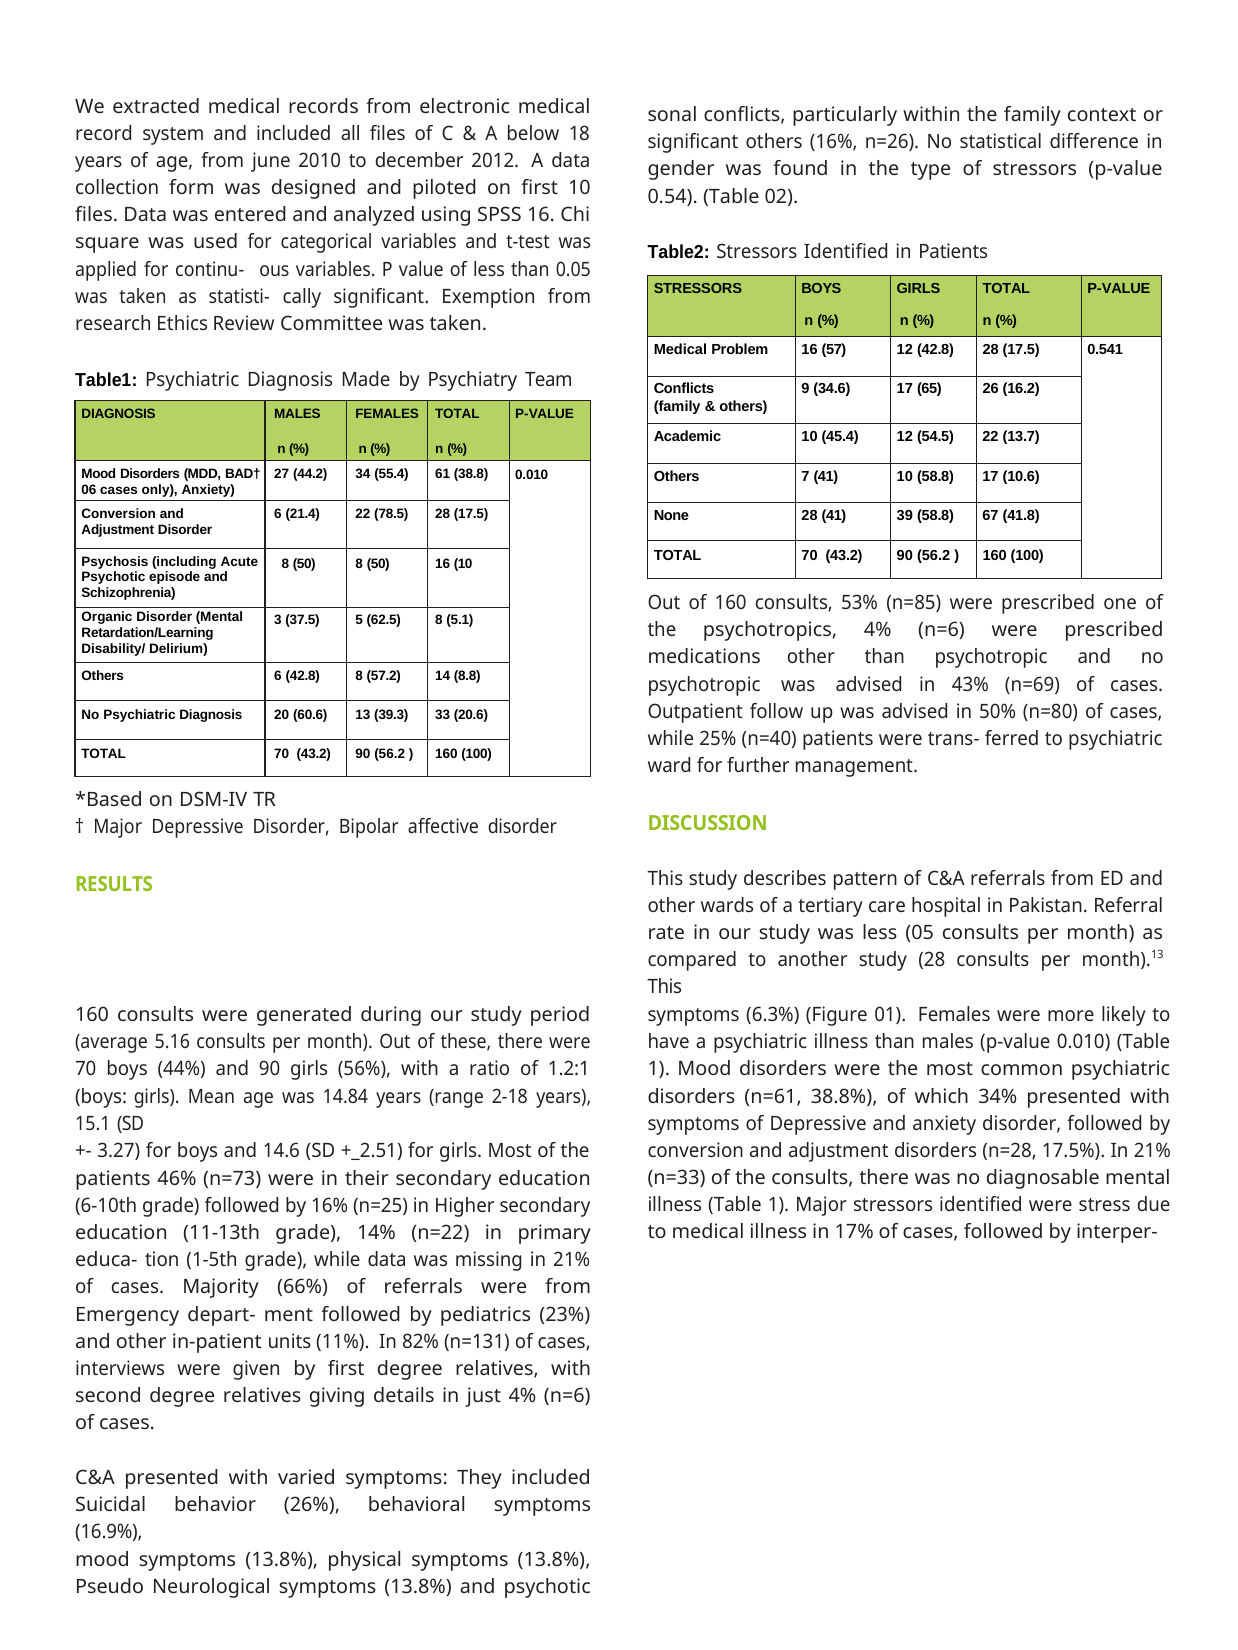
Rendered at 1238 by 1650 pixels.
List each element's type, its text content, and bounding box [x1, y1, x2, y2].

table_cell 22 (78.5) [347, 501, 427, 548]
table_cell 0.541 [1082, 337, 1161, 578]
table_cell 12 (42.8) [891, 337, 976, 376]
text *Based on DSM-IV TR [75, 785, 595, 812]
table_cell 6 (21.4) [266, 501, 346, 548]
table_cell 6 (42.8) [266, 663, 346, 700]
table_header P-VALUE [510, 401, 590, 460]
table_cell Mood Disorders (MDD, BAD† 06 cases only), Anxiety) [76, 461, 264, 500]
table_cell 160 (100) [428, 740, 509, 776]
subtitle RESULTS [75, 869, 595, 897]
table_cell 90 (56.2 ) [891, 541, 976, 578]
text Table1: Psychiatric Diagnosis Made by Psychiatry Team [75, 365, 595, 392]
table_cell 12 (54.5) [891, 424, 976, 463]
text C&A presented with varied symptoms: They included Suicidal behavior (26%), behavioral symptoms (16.9%), [75, 1463, 591, 1544]
table_cell 8 (50) [347, 549, 427, 607]
table_cell 70 (43.2) [266, 740, 346, 776]
table_cell Medical Problem [648, 337, 795, 376]
table_cell 28 (17.5) [977, 337, 1081, 376]
table_cell 28 (17.5) [428, 501, 509, 548]
text Table2: Stressors Identified in Patients [647, 237, 1175, 264]
table_cell Academic [648, 424, 795, 463]
text sonal conflicts, particularly within the family context or significant others (16%, n=26). No statistical difference in gender was found in the type of stressors (p-value 0.54). (Table 02). [647, 100, 1163, 209]
table_cell TOTAL [76, 740, 264, 776]
table_cell Conversion and Adjustment Disorder [76, 501, 264, 548]
text † Major Depressive Disorder, Bipolar affective disorder [75, 813, 595, 840]
table_cell TOTAL [648, 541, 795, 578]
table_cell 27 (44.2) [266, 461, 346, 500]
table_cell 34 (55.4) [347, 461, 427, 500]
table_header BOYS n (%) [796, 276, 890, 336]
table_cell No Psychiatric Diagnosis [76, 701, 264, 738]
table_cell 90 (56.2 ) [347, 740, 427, 776]
table_cell 17 (65) [891, 377, 976, 423]
table_cell 26 (16.2) [977, 377, 1081, 423]
table_cell 70 (43.2) [796, 541, 890, 578]
table_header TOTAL n (%) [428, 401, 509, 460]
table_cell 14 (8.8) [428, 663, 509, 700]
table_cell Conflicts (family & others) [648, 377, 795, 423]
table_cell 22 (13.7) [977, 424, 1081, 463]
table_header STRESSORS [648, 276, 795, 336]
text 160 consults were generated during our study period (average 5.16 consults per month). Out of these, there were 70 boys (44%) and 90 girls (56%), with a ratio of 1.2:1 (boys: girls). Mean age was 14.84 years (range 2-18 years), 15.1 (SD [75, 1000, 591, 1136]
table_cell 7 (41) [796, 464, 890, 502]
table_cell 39 (58.8) [891, 503, 976, 540]
table_cell None [648, 503, 795, 540]
table_cell 8 (5.1) [428, 608, 509, 662]
text We extracted medical records from electronic medical record system and included all files of C & A below 18 years of age, from june 2010 to december 2012. A data collection form was designed and piloted on first 10 files. Data was entered and analyzed using SPSS 16. Chi square was used for categorical variables and t-test was applied for continu- ous variables. P value of less than 0.05 was taken as statisti- cally significant. Exemption from research Ethics Review Committee was taken. [75, 92, 591, 336]
table_header TOTAL n (%) [977, 276, 1081, 336]
table_header P-VALUE [1082, 276, 1161, 336]
table_cell 8 (50) [266, 549, 346, 607]
table_cell 33 (20.6) [428, 701, 509, 738]
table_cell 13 (39.3) [347, 701, 427, 738]
table_cell Organic Disorder (Mental Retardation/Learning Disability/ Delirium) [76, 608, 264, 662]
table_header DIAGNOSIS [76, 401, 264, 460]
table_cell 67 (41.8) [977, 503, 1081, 540]
text mood symptoms (13.8%), physical symptoms (13.8%), Pseudo Neurological symptoms (13.8%) and psychotic symptoms (6.3%) (Figure 01). Females were more likely to have a psychiatric illness than males (p-value 0.010) (Table 1). Mood disorders were the most common psychiatric disorders (n=61, 38.8%), of which 34% presented with symptoms of Depressive and anxiety disorder, followed by conversion and adjustment disorders (n=28, 17.5%). In 21% (n=33) of the consults, there was no diagnosable mental illness (Table 1). Major stressors identified were stress due to medical illness in 17% of cases, followed by interper- [647, 1000, 1171, 1245]
table_cell 5 (62.5) [347, 608, 427, 662]
text Out of 160 consults, 53% (n=85) were prescribed one of the psychotropics, 4% (n=6) were prescribed medications other than psychotropic and no psychotropic was advised in 43% (n=69) of cases. Outpatient follow up was advised in 50% (n=80) of cases, while 25% (n=40) patients were trans- ferred to psychiatric ward for further management. [647, 588, 1163, 778]
table_cell 28 (41) [796, 503, 890, 540]
table_cell 16 (57) [796, 337, 890, 376]
table_cell 0.010 [510, 461, 590, 776]
text This study describes pattern of C&A referrals from ED and other wards of a tertiary care hospital in Pakistan. Referral rate in our study was less (05 consults per month) as compared to another study (28 consults per month).13 This [647, 864, 1163, 1000]
table_header FEMALES n (%) [347, 401, 427, 460]
table_cell 20 (60.6) [266, 701, 346, 738]
table_cell 160 (100) [977, 541, 1081, 578]
table_cell Others [76, 663, 264, 700]
table_header GIRLS n (%) [891, 276, 976, 336]
table_cell 61 (38.8) [428, 461, 509, 500]
table_cell 8 (57.2) [347, 663, 427, 700]
table_cell 3 (37.5) [266, 608, 346, 662]
table_cell 9 (34.6) [796, 377, 890, 423]
table_cell Psychosis (including Acute Psychotic episode and Schizophrenia) [76, 549, 264, 607]
table_cell Others [648, 464, 795, 502]
table_header MALES n (%) [266, 401, 346, 460]
table_cell 10 (45.4) [796, 424, 890, 463]
text +- 3.27) for boys and 14.6 (SD +_2.51) for girls. Most of the patients 46% (n=73) were in their secondary education (6-10th grade) followed by 16% (n=25) in Higher secondary education (11-13th grade), 14% (n=22) in primary educa- tion (1-5th grade), while data was missing in 21% of cases. Majority (66%) of referrals were from Emergency depart- ment followed by pediatrics (23%) and other in-patient units (11%). In 82% (n=131) of cases, interviews were given by first degree relatives, with second degree relatives giving details in just 4% (n=6) of cases. [75, 1137, 591, 1436]
table_cell 17 (10.6) [977, 464, 1081, 502]
table_cell 10 (58.8) [891, 464, 976, 502]
subtitle DISCUSSION [647, 808, 1175, 836]
table_cell 16 (10 [428, 549, 509, 607]
